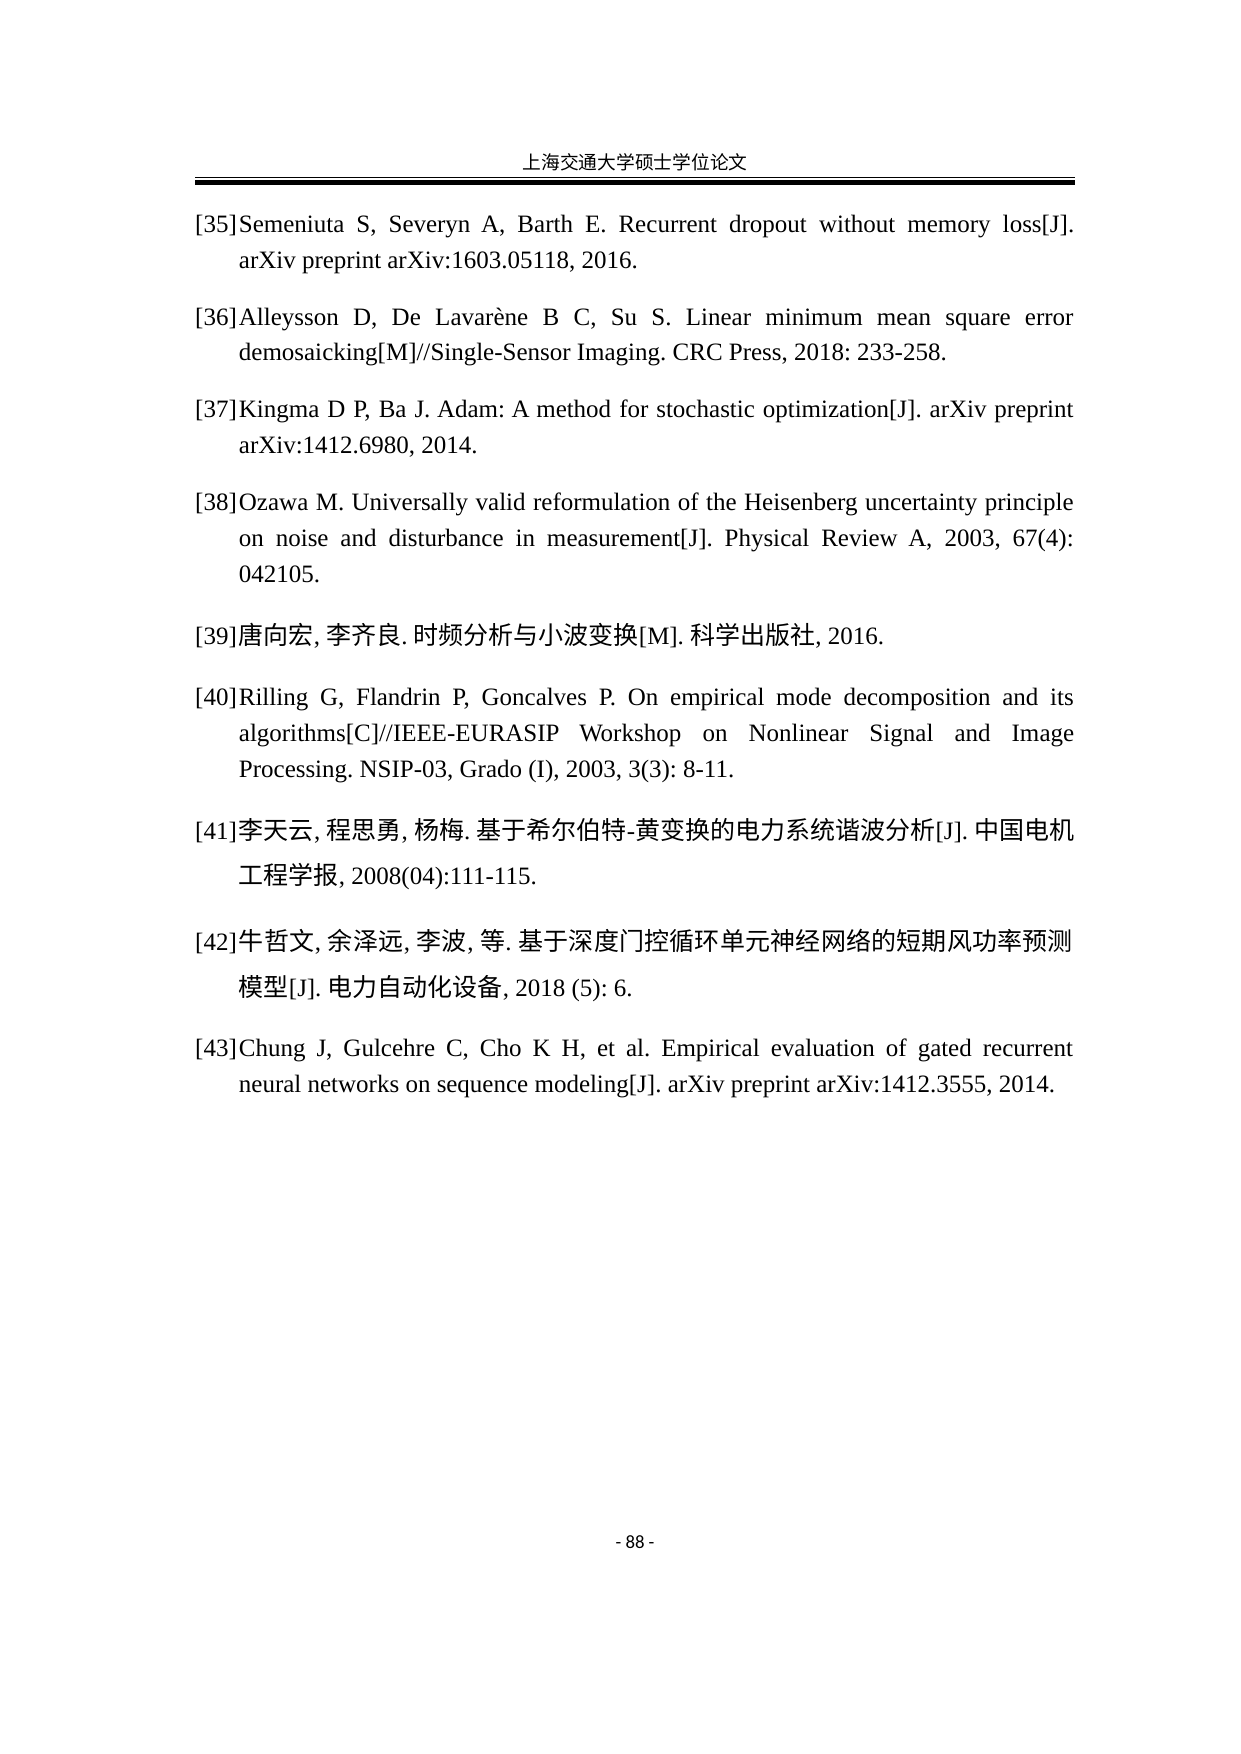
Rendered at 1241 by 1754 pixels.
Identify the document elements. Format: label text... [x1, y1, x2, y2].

list Ozawa M. Universally valid reformulation of the Heisenberg uncertainty principle on noise and disturbance in measurement[J]. Physical Review A, 2003, 67(4): 042105. [195, 487, 1075, 588]
list Rilling G, Flandrin P, Goncalves P. On empirical mode decomposition and its algorithms[C]//IEEE-EURASIP Workshop on Nonlinear Signal and Image Processing. NSIP-03, Grado (I), 2003, 3(3): 8-11. [195, 682, 1075, 782]
list Semeniuta S, Severyn A, Barth E. Recurrent dropout without memory loss[J]. arXiv preprint arXiv:1603.05118, 2016. [195, 209, 1075, 273]
list 牛哲文, 余泽远, 李波, 等. 基于深度门控循环单元神经网络的短期风功率预测模型[J]. 电力自动化设备, 2018 (5): 6. [195, 922, 1075, 1003]
list Chung J, Gulcehre C, Cho K H, et al. Empirical evaluation of gated recurrent neural networks on sequence modeling[J]. arXiv preprint arXiv:1412.3555, 2014. [195, 1033, 1075, 1098]
list Kingma D P, Ba J. Adam: A method for stochastic optimization[J]. arXiv preprint arXiv:1412.6980, 2014. [195, 394, 1075, 459]
list Alleysson D, De Lavarène B C, Su S. Linear minimum mean square error demosaicking[M]//Single-Sensor Imaging. CRC Press, 2018: 233-258. [195, 302, 1075, 366]
list 李天云, 程思勇, 杨梅. 基于希尔伯特-黄变换的电力系统谐波分析[J]. 中国电机工程学报, 2008(04):111-115. [195, 810, 1075, 892]
list 唐向宏, 李齐良. 时频分析与小波变换[M]. 科学出版社, 2016. [195, 616, 1075, 652]
